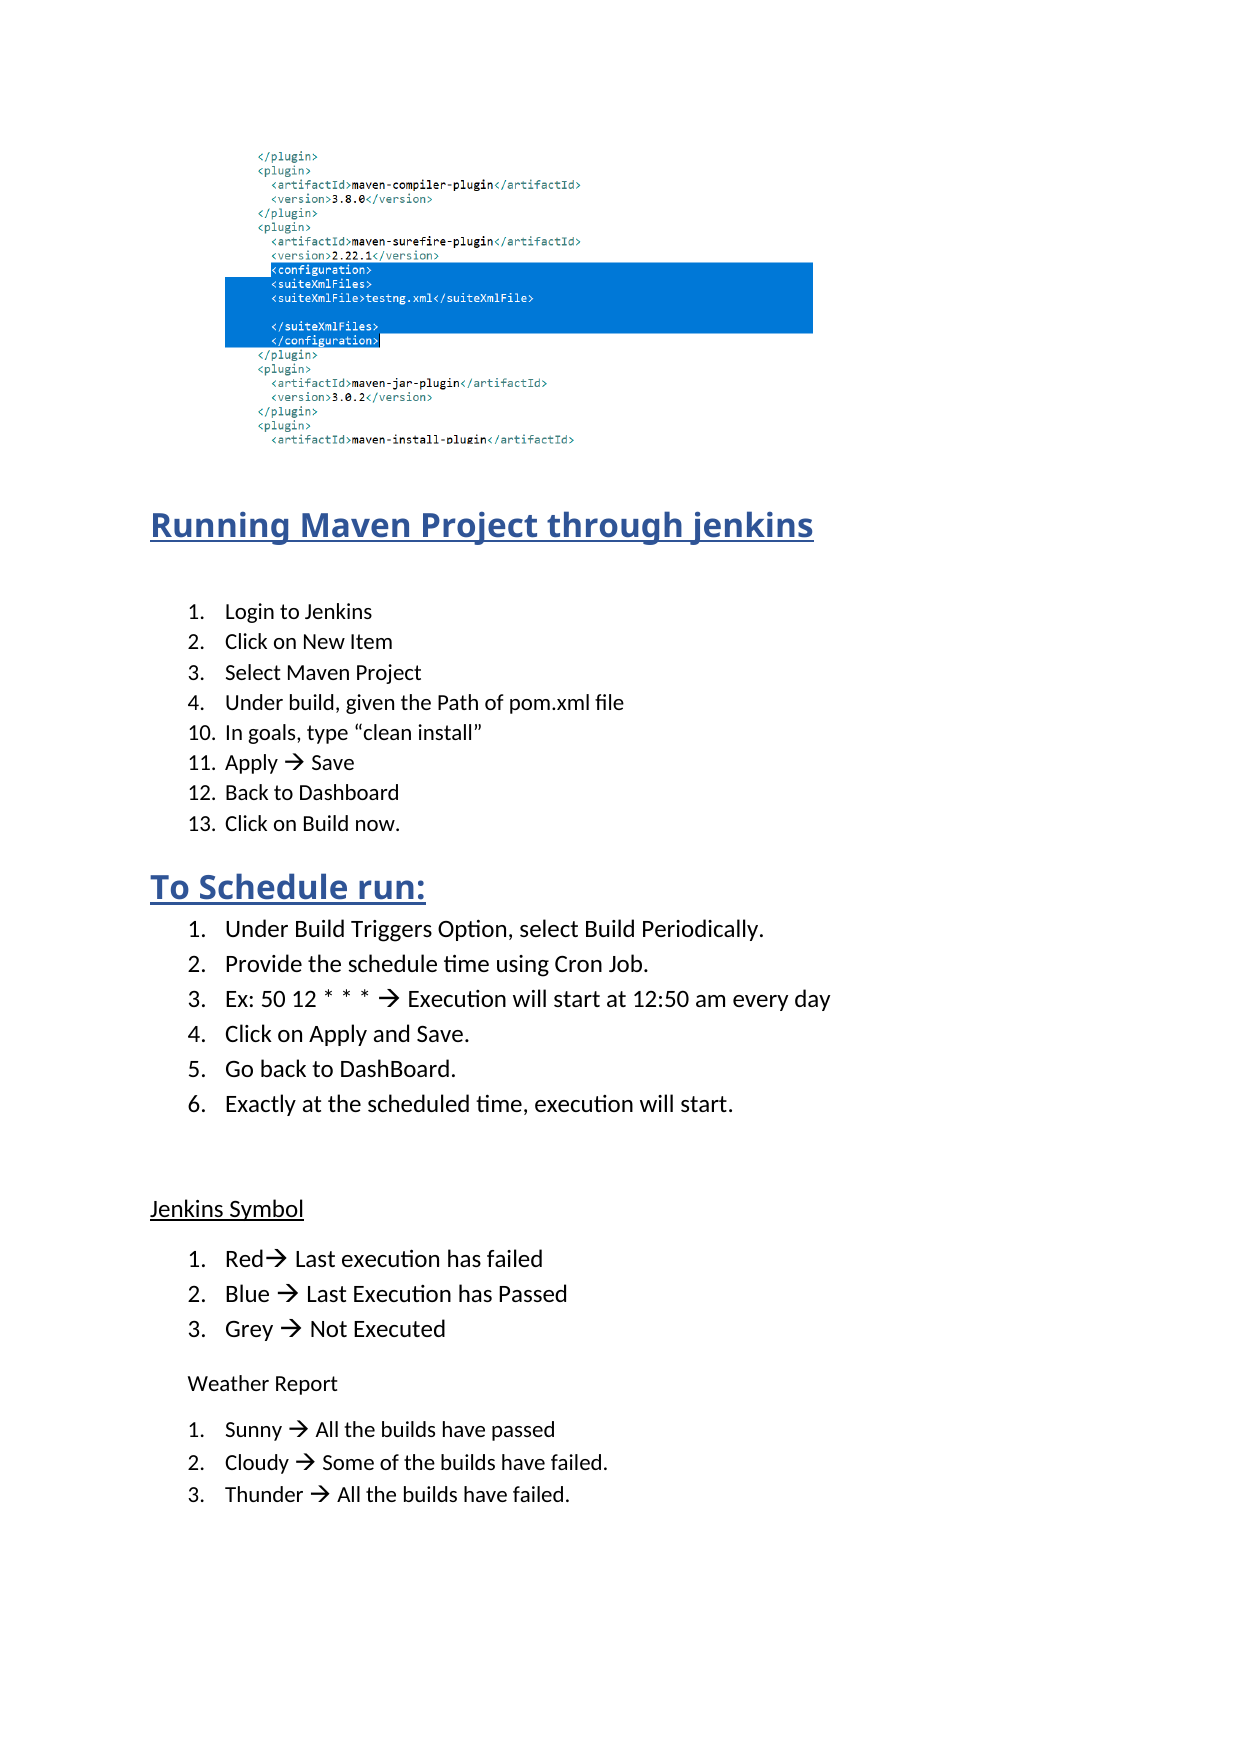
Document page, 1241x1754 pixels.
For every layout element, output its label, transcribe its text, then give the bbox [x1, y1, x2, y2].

list Click on Build now. [187, 809, 1090, 837]
subtitle To Schedule run: [150, 864, 1090, 909]
list Under build, given the Path of pom.xml file [187, 688, 1090, 716]
list Grey Not Executed [187, 1313, 1090, 1343]
picture [225, 150, 813, 444]
subtitle Running Maven Project through jenkins [150, 501, 1090, 547]
list Login to Jenkins [187, 597, 1090, 625]
list Sunny All the builds have passed [187, 1416, 1090, 1443]
list Click on New Item [187, 627, 1090, 655]
list Click on Apply and Save. [187, 1018, 1090, 1048]
list Thunder All the builds have failed. [187, 1480, 1090, 1508]
list Red Last execution has failed [187, 1243, 1090, 1273]
list Blue Last Execution has Passed [187, 1278, 1090, 1308]
list In goals, type “clean install” [187, 718, 1090, 746]
list Provide the schedule time using Cron Job. [187, 948, 1090, 978]
list Back to Dashboard [187, 778, 1090, 806]
list Select Maven Project [187, 658, 1090, 686]
list Under Build Triggers Option, select Build Periodically. [187, 913, 1090, 943]
text Weather Report [187, 1369, 1090, 1397]
list Ex: 50 12 * * * Execution will start at 12:50 am every day [187, 983, 1090, 1013]
list Apply Save [187, 748, 1090, 776]
list Exactly at the scheduled time, execution will start. [187, 1088, 1090, 1118]
list Go back to DashBoard. [187, 1053, 1090, 1083]
text Jenkins Symbol [150, 1193, 1090, 1224]
list Cloudy Some of the builds have failed. [187, 1448, 1090, 1476]
